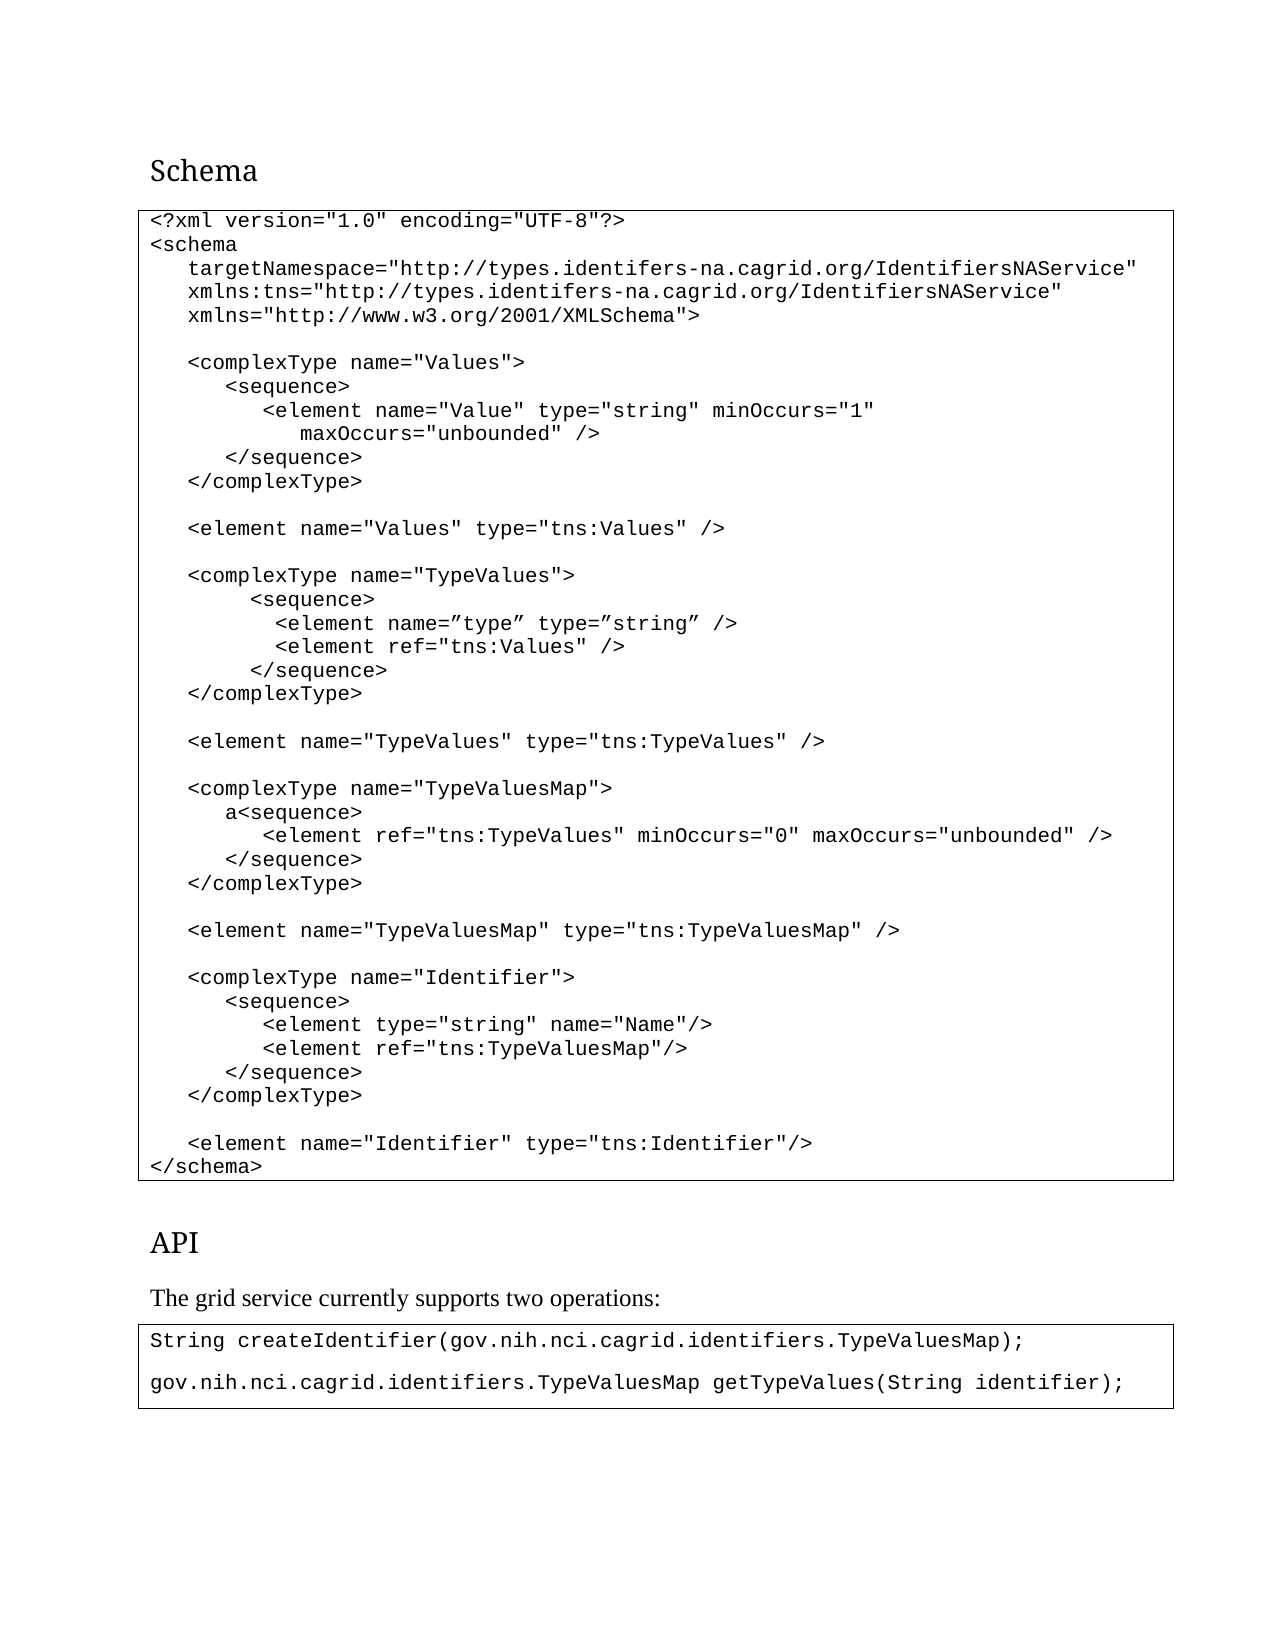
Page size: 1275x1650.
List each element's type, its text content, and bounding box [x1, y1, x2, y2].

subtitle API [150, 1223, 1162, 1262]
text The grid service currently supports two operations: [150, 1282, 1162, 1311]
table_header String createIdentifier(gov.nih.nci.cagrid.identifiers.TypeValuesMap); gov.nih.nci.cagrid.identifiers.TypeValuesMap getTypeValues(String identifier); [139, 1325, 1173, 1408]
subtitle Schema [150, 150, 1162, 190]
table_header <?xml version="1.0" encoding="UTF-8"?> <schema targetNamespace="http://types.identifers-na.cagrid.org/IdentifiersNAService" xmlns:tns="http://types.identifers-na.cagrid.org/IdentifiersNAService" xmlns="http://www.w3.org/2001/XMLSchema"> <complexType name="Values"> <sequence> <element name="Value" type="string" minOccurs="1" maxOccurs="unbounded" /> </sequence> </complexType> <element name="Values" type="tns:Values" /> <complexType name="TypeValues"> <sequence> <element name=”type” type=”string” /> <element ref="tns:Values" /> </sequence> </complexType> <element name="TypeValues" type="tns:TypeValues" /> <complexType name="TypeValuesMap"> a<sequence> <element ref="tns:TypeValues" minOccurs="0" maxOccurs="unbounded" /> </sequence> </complexType> <element name="TypeValuesMap" type="tns:TypeValuesMap" /> <complexType name="Identifier"> <sequence> <element type="string" name="Name"/> <element ref="tns:TypeValuesMap"/> </sequence> </complexType> <element name="Identifier" type="tns:Identifier"/> </schema> [139, 211, 1173, 1180]
